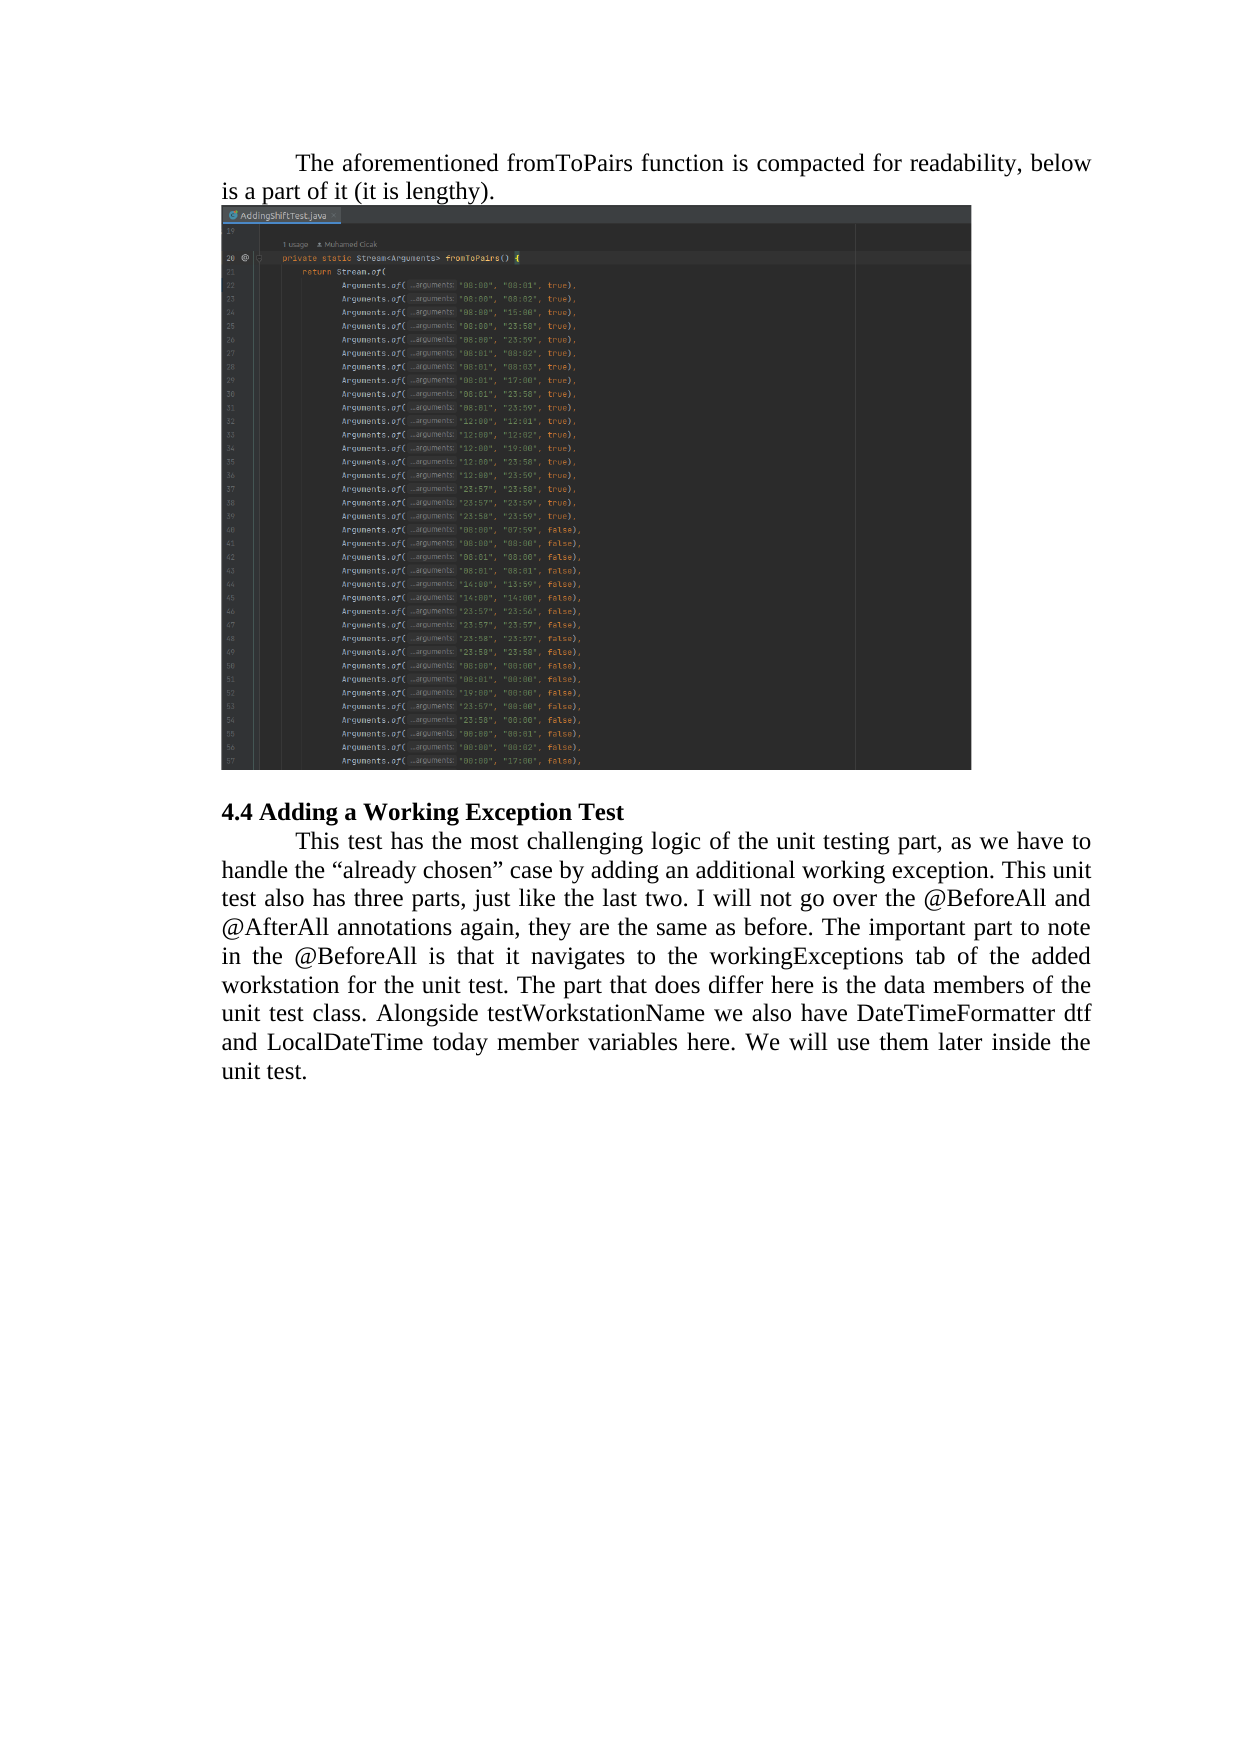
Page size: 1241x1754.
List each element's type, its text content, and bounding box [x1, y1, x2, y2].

list 4.4 Adding a Working Exception Test [221, 797, 1093, 826]
list This test has the most challenging logic of the unit testing part, as we have to handle the “already chosen” case by adding an additional working exception. This unit test also has three parts, just like the last two. I will not go over the @BeforeAll and @AfterAll annotations again, they are the same as before. The important part to note in the @BeforeAll is that it navigates to the workingExceptions tab of the added workstation for the unit test. The part that does differ here is the data members of the unit test class. Alongside testWorkstationName we also have DateTimeFormatter dtf and LocalDateTime today member variables here. We will use them later inside the unit test. [221, 826, 1093, 1085]
picture [221, 205, 972, 770]
list The aforementioned fromToPairs function is compacted for readability, below is a part of it (it is lengthy). [221, 148, 1093, 205]
